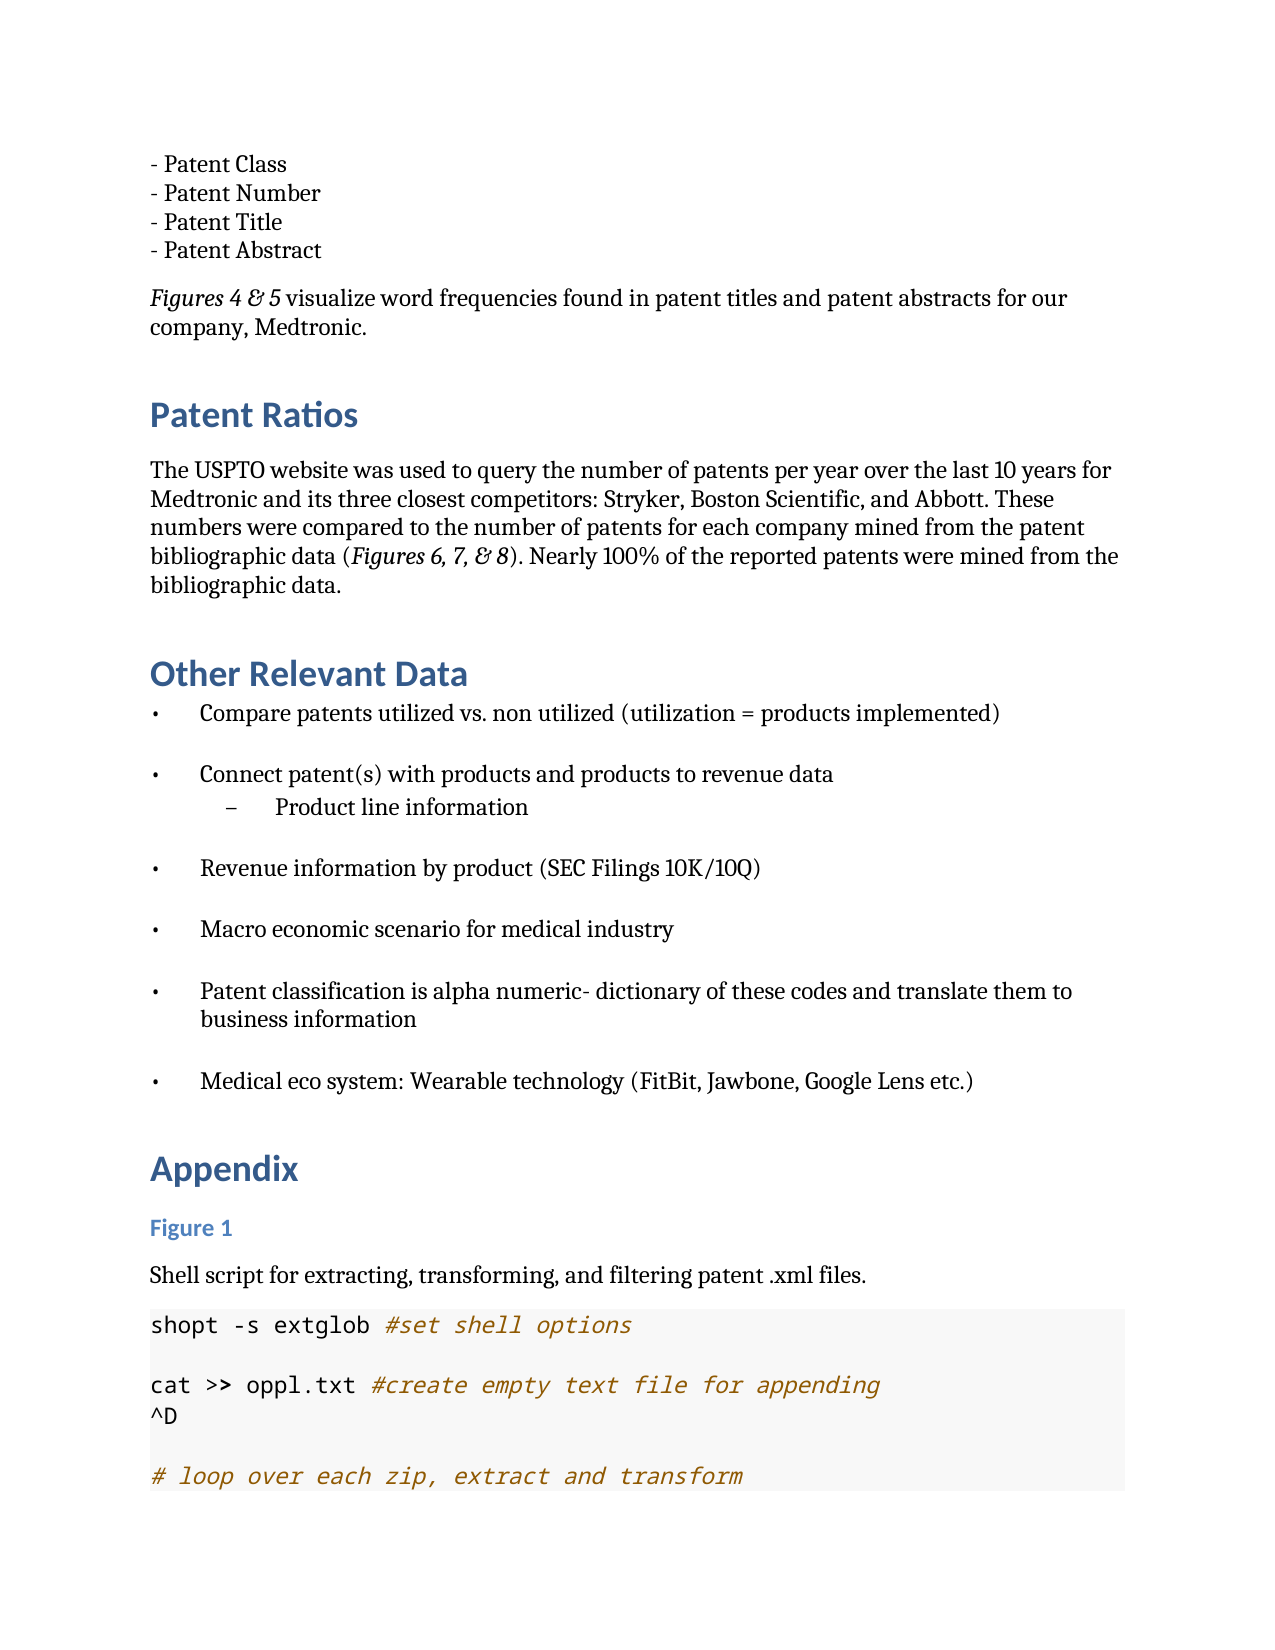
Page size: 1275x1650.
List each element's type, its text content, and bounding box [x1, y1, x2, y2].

list Compare patents utilized vs. non utilized (utilization = products implemented) [150, 699, 1125, 757]
list Macro economic scenario for medical industry [150, 915, 1125, 973]
text Figures 4 & 5 visualize word frequencies found in patent titles and patent abstracts for our company, Medtronic. [150, 284, 1125, 341]
subtitle Figure 1 [150, 1212, 1125, 1243]
subtitle Patent Ratios [150, 391, 1125, 437]
list Revenue information by product (SEC Filings 10K/10Q) [150, 854, 1125, 912]
list Patent classification is alpha numeric- dictionary of these codes and translate them to business information [150, 977, 1125, 1063]
subtitle Appendix [150, 1145, 1125, 1191]
text Shell script for extracting, transforming, and filtering patent .xml files. [150, 1261, 1125, 1290]
subtitle Other Relevant Data [150, 649, 1125, 695]
list Medical eco system: Wearable technology (FitBit, Jawbone, Google Lens etc.) [150, 1067, 1125, 1095]
text The USPTO website was used to query the number of patents per year over the last 10 years for Medtronic and its three closest competitors: Stryker, Boston Scientific, and Abbott. These numbers were compared to the number of patents for each company mined from the patent bibliographic data (Figures 6, 7, & 8). Nearly 100% of the reported patents were mined from the bibliographic data. [150, 456, 1125, 599]
list Connect patent(s) with products and products to revenue data [150, 760, 1125, 789]
list Product line information [225, 793, 1125, 850]
